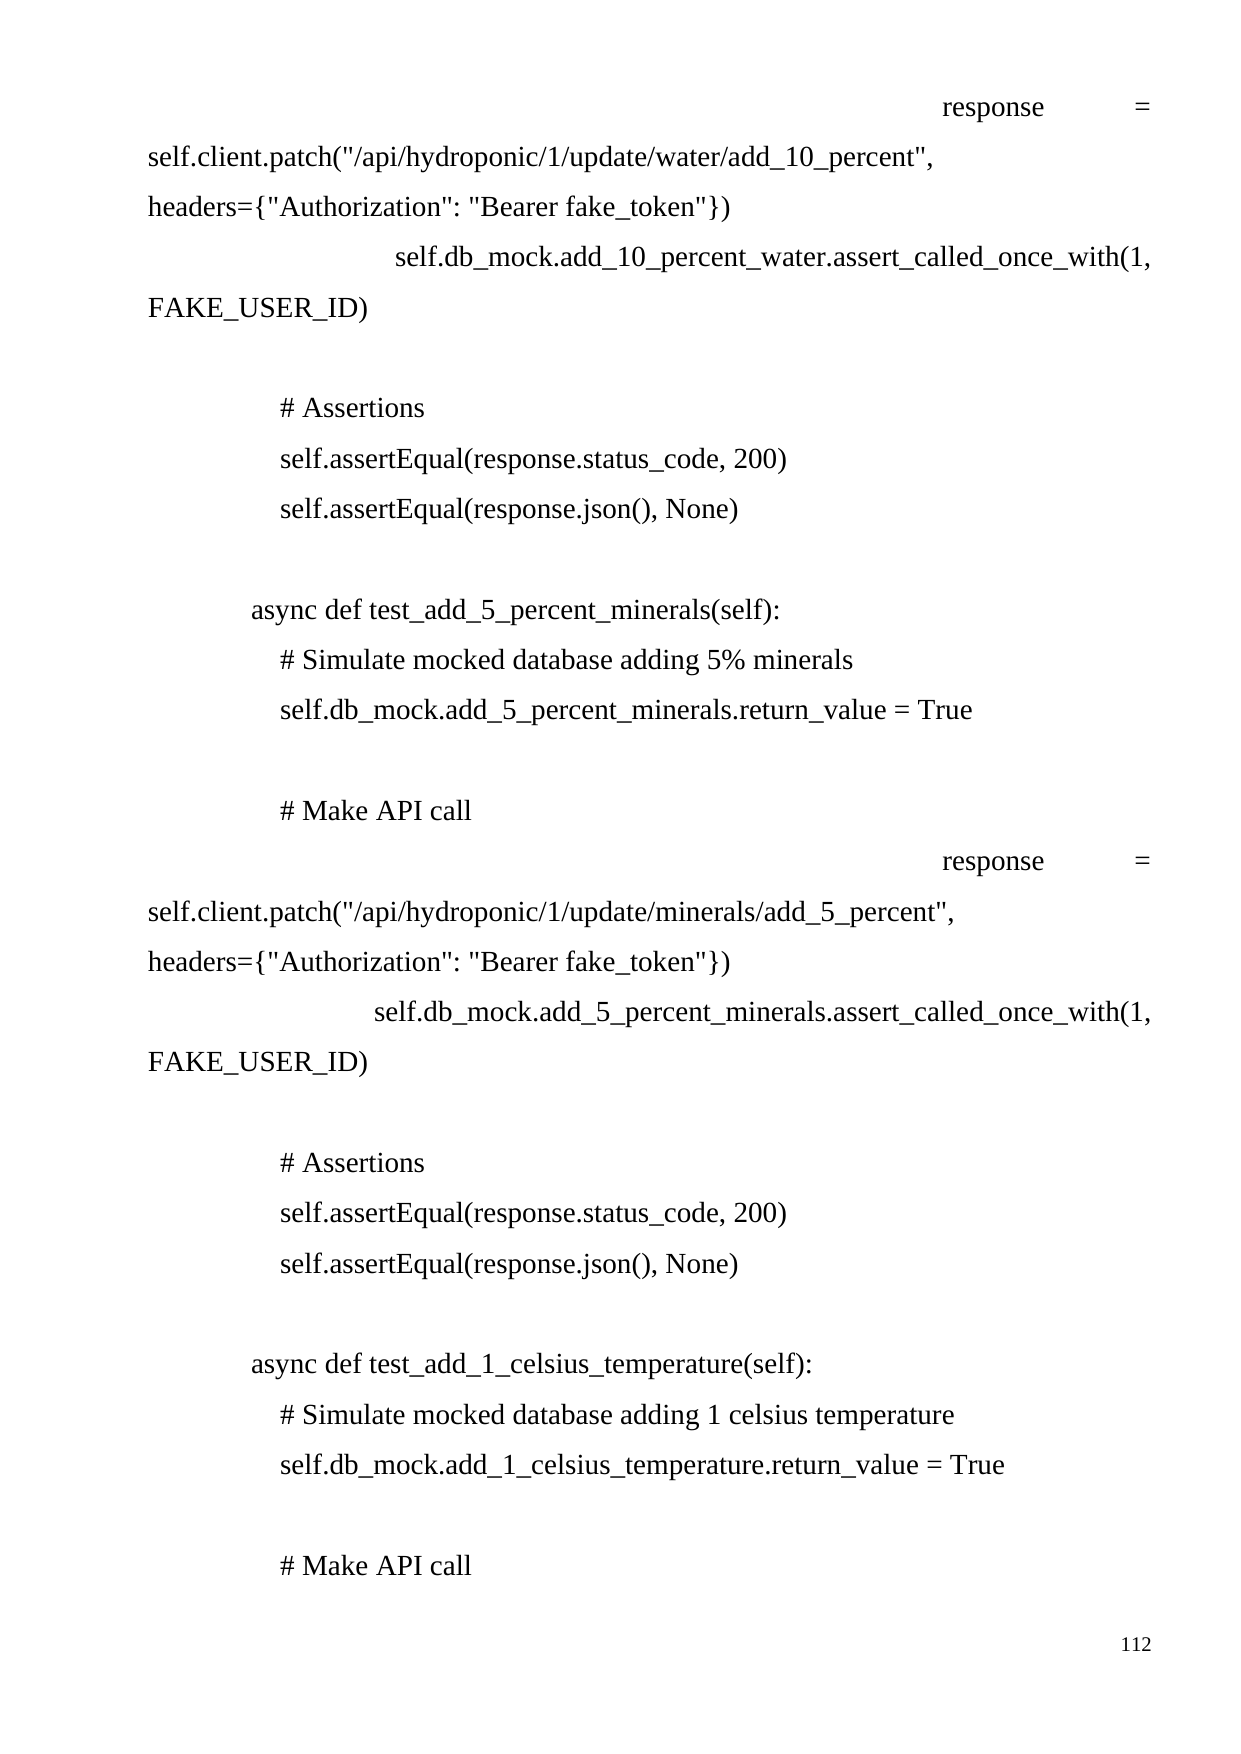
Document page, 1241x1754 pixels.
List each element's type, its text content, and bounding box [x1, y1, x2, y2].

text # Make API call [148, 1548, 1152, 1581]
text self.db_mock.add_5_percent_minerals.assert_called_once_with(1, FAKE_USER_ID) [148, 994, 1152, 1078]
text self.db_mock.add_1_celsius_temperature.return_value = True [148, 1447, 1152, 1481]
text # Simulate mocked database adding 5% minerals [148, 642, 1152, 676]
text self.assertEqual(response.json(), None) [148, 491, 1152, 525]
text # Simulate mocked database adding 1 celsius temperature [148, 1397, 1152, 1430]
text self.db_mock.add_10_percent_water.assert_called_once_with(1, FAKE_USER_ID) [148, 239, 1152, 323]
text # Make API call [148, 793, 1152, 827]
text self.assertEqual(response.status_code, 200) [148, 1196, 1152, 1229]
text response = self.client.patch("/api/hydroponic/1/update/water/add_10_percent", headers={"Authorization": "Bearer fake_token"}) [148, 89, 1152, 223]
text # Assertions [148, 391, 1152, 424]
text # Assertions [148, 1145, 1152, 1179]
text async def test_add_1_celsius_temperature(self): [148, 1346, 1152, 1380]
text async def test_add_5_percent_minerals(self): [148, 592, 1152, 625]
text response = self.client.patch("/api/hydroponic/1/update/minerals/add_5_percent", headers={"Authorization": "Bearer fake_token"}) [148, 843, 1152, 977]
text self.assertEqual(response.status_code, 200) [148, 441, 1152, 474]
text self.assertEqual(response.json(), None) [148, 1246, 1152, 1279]
text self.db_mock.add_5_percent_minerals.return_value = True [148, 692, 1152, 726]
